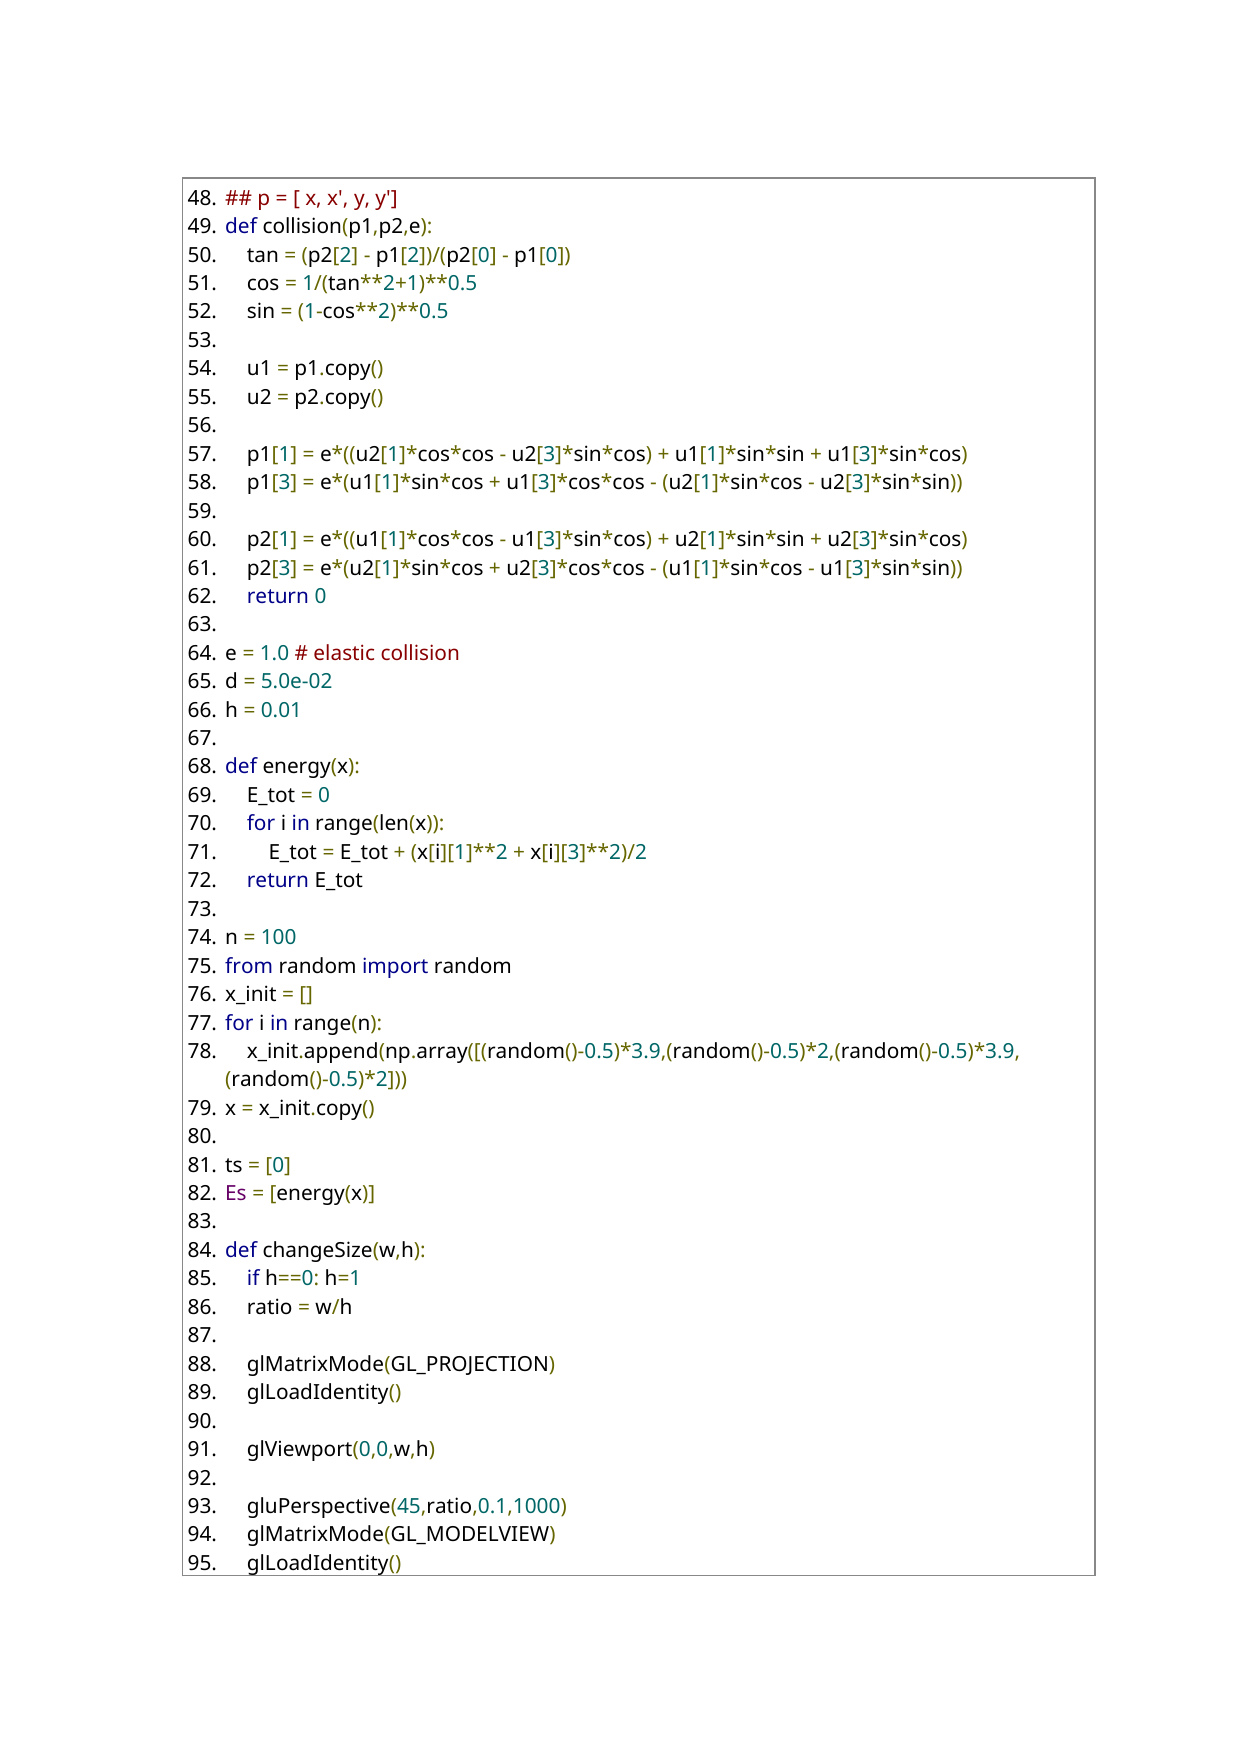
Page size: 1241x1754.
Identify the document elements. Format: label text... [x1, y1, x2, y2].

list u1 = p1.copy() [183, 348, 1094, 376]
list ## p = [ x, x', y, y'] [183, 179, 1094, 206]
list E_tot = 0 [183, 774, 1094, 803]
list u2 = p2.copy() [183, 376, 1094, 410]
list glViewport(0,0,w,h) [183, 1428, 1094, 1463]
list p2[1] = e*((u1[1]*cos*cos - u1[3]*sin*cos) + u2[1]*sin*sin + u2[3]*sin*cos) [183, 518, 1094, 547]
list x_init.append(np.array([(random()-0.5)*3.9,(random()-0.5)*2,(random()-0.5)*3.9,(random()-0.5)*2])) [183, 1030, 1094, 1087]
list return 0 [183, 575, 1094, 609]
list x_init = [] [183, 973, 1094, 1002]
list from random import random [183, 945, 1094, 973]
list if h==0: h=1 [183, 1258, 1094, 1286]
list def changeSize(w,h): [183, 1229, 1094, 1258]
list def collision(p1,p2,e): [183, 206, 1094, 234]
list p1[3] = e*(u1[1]*sin*cos + u1[3]*cos*cos - (u2[1]*sin*cos - u2[3]*sin*sin)) [183, 462, 1094, 496]
list glMatrixMode(GL_MODELVIEW) [183, 1514, 1094, 1542]
list glLoadIdentity() [183, 1542, 1094, 1575]
list p2[3] = e*(u2[1]*sin*cos + u2[3]*cos*cos - (u1[1]*sin*cos - u1[3]*sin*sin)) [183, 547, 1094, 575]
list return E_tot [183, 860, 1094, 894]
list for i in range(n): [183, 1002, 1094, 1030]
list ts = [0] [183, 1144, 1094, 1172]
list cos = 1/(tan**2+1)**0.5 [183, 262, 1094, 291]
list ratio = w/h [183, 1286, 1094, 1320]
list glLoadIdentity() [183, 1372, 1094, 1406]
list Es = [energy(x)] [183, 1172, 1094, 1207]
list n = 100 [183, 917, 1094, 945]
list tan = (p2[2] - p1[2])/(p2[0] - p1[0]) [183, 234, 1094, 262]
list e = 1.0 # elastic collision [183, 632, 1094, 661]
list gluPerspective(45,ratio,0.1,1000) [183, 1485, 1094, 1514]
list h = 0.01 [183, 689, 1094, 723]
list sin = (1-cos**2)**0.5 [183, 291, 1094, 325]
list for i in range(len(x)): [183, 803, 1094, 831]
list p1[1] = e*((u2[1]*cos*cos - u2[3]*sin*cos) + u1[1]*sin*sin + u1[3]*sin*cos) [183, 433, 1094, 462]
list glMatrixMode(GL_PROJECTION) [183, 1343, 1094, 1372]
list def energy(x): [183, 746, 1094, 774]
list E_tot = E_tot + (x[i][1]**2 + x[i][3]**2)/2 [183, 831, 1094, 860]
list x = x_init.copy() [183, 1087, 1094, 1121]
list d = 5.0e-02 [183, 661, 1094, 689]
